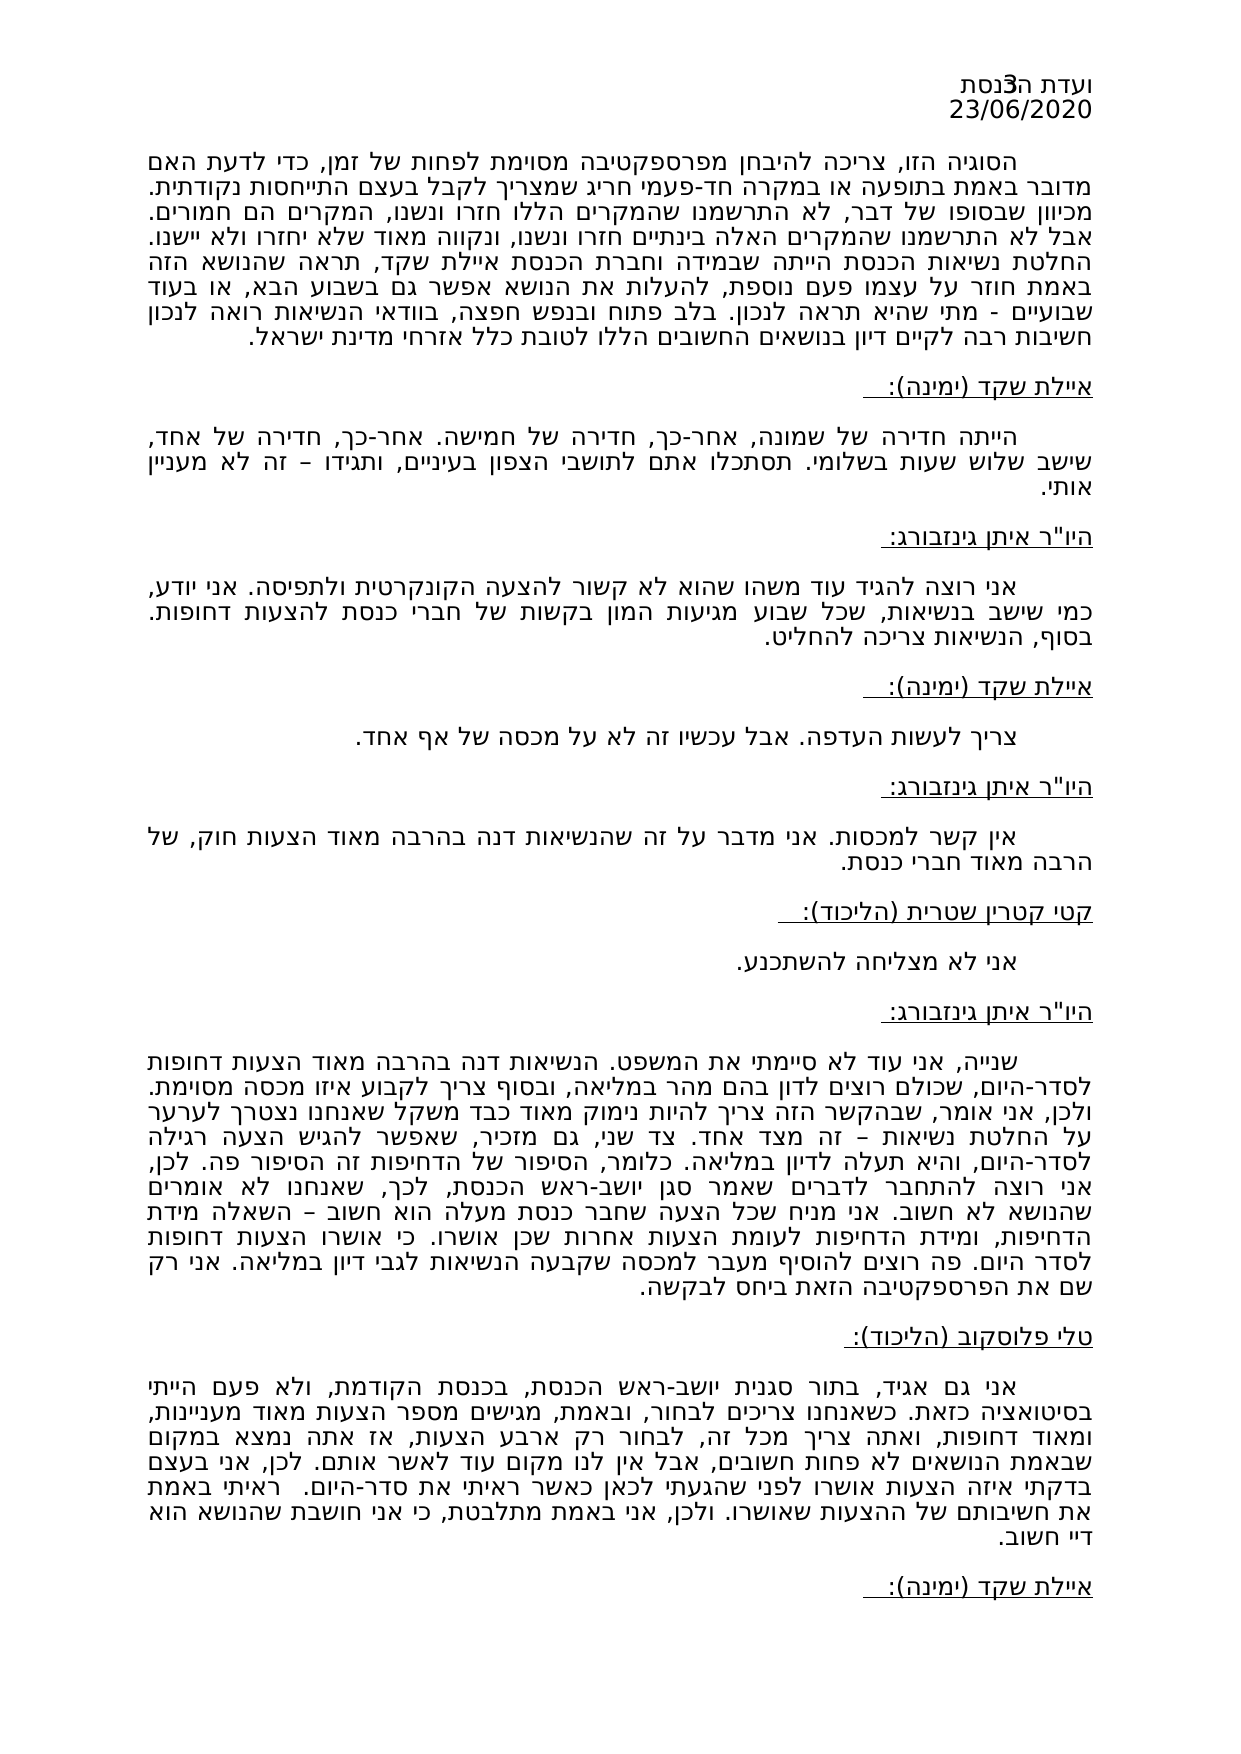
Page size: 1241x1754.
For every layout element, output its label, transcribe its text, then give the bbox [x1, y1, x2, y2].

text << יור >> היו"ר איתן גינזבורג: << יור >> [147, 1000, 1093, 1025]
text << דובר >> איילת שקד (ימינה): << דובר >> [147, 375, 1093, 400]
text << יור >> היו"ר איתן גינזבורג: << יור >> [147, 525, 1093, 550]
text אני רוצה להגיד עוד משהו שהוא לא קשור להצעה הקונקרטית ולתפיסה. אני יודע, כמי שישב בנשיאות, שכל שבוע מגיעות המון בקשות של חברי כנסת להצעות דחופות. בסוף, הנשיאות צריכה להחליט. [147, 575, 1093, 650]
text הסוגיה הזו, צריכה להיבחן מפרספקטיבה מסוימת לפחות של זמן, כדי לדעת האם מדובר באמת בתופעה או במקרה חד-פעמי חריג שמצריך לקבל בעצם התייחסות נקודתית. מכיוון שבסופו של דבר, לא התרשמנו שהמקרים הללו חזרו ונשנו, המקרים הם חמורים. אבל לא התרשמנו שהמקרים האלה בינתיים חזרו ונשנו, ונקווה מאוד שלא יחזרו ולא יישנו. החלטת נשיאות הכנסת הייתה שבמידה וחברת הכנסת איילת שקד, תראה שהנושא הזה באמת חוזר על עצמו פעם נוספת, להעלות את הנושא אפשר גם בשבוע הבא, או בעוד שבועיים - מתי שהיא תראה לנכון. בלב פתוח ובנפש חפצה, בוודאי הנשיאות רואה לנכון חשיבות רבה לקיים דיון בנושאים החשובים הללו לטובת כלל אזרחי מדינת ישראל. [147, 150, 1093, 350]
text הייתה חדירה של שמונה, אחר-כך, חדירה של חמישה. אחר-כך, חדירה של אחד, שישב שלוש שעות בשלומי. תסתכלו אתם לתושבי הצפון בעיניים, ותגידו – זה לא מעניין אותי. [147, 425, 1093, 500]
text שנייה, אני עוד לא סיימתי את המשפט. הנשיאות דנה בהרבה מאוד הצעות דחופות לסדר-היום, שכולם רוצים לדון בהם מהר במליאה, ובסוף צריך לקבוע איזו מכסה מסוימת. ולכן, אני אומר, שבהקשר הזה צריך להיות נימוק מאוד כבד משקל שאנחנו נצטרך לערער על החלטת נשיאות – זה מצד אחד. צד שני, גם מזכיר, שאפשר להגיש הצעה רגילה לסדר-היום, והיא תעלה לדיון במליאה. כלומר, הסיפור של הדחיפות זה הסיפור פה. לכן, אני רוצה להתחבר לדברים שאמר סגן יושב-ראש הכנסת, לכך, שאנחנו לא אומרים שהנושא לא חשוב. אני מניח שכל הצעה שחבר כנסת מעלה הוא חשוב – השאלה מידת הדחיפות, ומידת הדחיפות לעומת הצעות אחרות שכן אושרו. כי אושרו הצעות דחופות לסדר היום. פה רוצים להוסיף מעבר למכסה שקבעה הנשיאות לגבי דיון במליאה. אני רק שם את הפרספקטיבה הזאת ביחס לבקשה. [147, 1050, 1093, 1300]
text << דובר >> איילת שקד (ימינה): << דובר >> [147, 1575, 1093, 1600]
text צריך לעשות העדפה. אבל עכשיו זה לא על מכסה של אף אחד. [147, 725, 1093, 750]
text אני לא מצליחה להשתכנע. [147, 950, 1093, 975]
text << דובר >> איילת שקד (ימינה): << דובר >> [147, 675, 1093, 700]
text אין קשר למכסות. אני מדבר על זה שהנשיאות דנה בהרבה מאוד הצעות חוק, של הרבה מאוד חברי כנסת. [147, 825, 1093, 875]
text << יור >> היו"ר איתן גינזבורג: << יור >> [147, 775, 1093, 800]
text אני גם אגיד, בתור סגנית יושב-ראש הכנסת, בכנסת הקודמת, ולא פעם הייתי בסיטואציה כזאת. כשאנחנו צריכים לבחור, ובאמת, מגישים מספר הצעות מאוד מעניינות, ומאוד דחופות, ואתה צריך מכל זה, לבחור רק ארבע הצעות, אז אתה נמצא במקום שבאמת הנושאים לא פחות חשובים, אבל אין לנו מקום עוד לאשר אותם. לכן, אני בעצם בדקתי איזה הצעות אושרו לפני שהגעתי לכאן כאשר ראיתי את סדר-היום. ראיתי באמת את חשיבותם של ההצעות שאושרו. ולכן, אני באמת מתלבטת, כי אני חושבת שהנושא הוא דיי חשוב. [147, 1375, 1093, 1550]
text << דובר >> קטי קטרין שטרית (הליכוד): << דובר >> [147, 900, 1093, 925]
text << דובר >> טלי פלוסקוב (הליכוד): << דובר >> [147, 1325, 1093, 1350]
